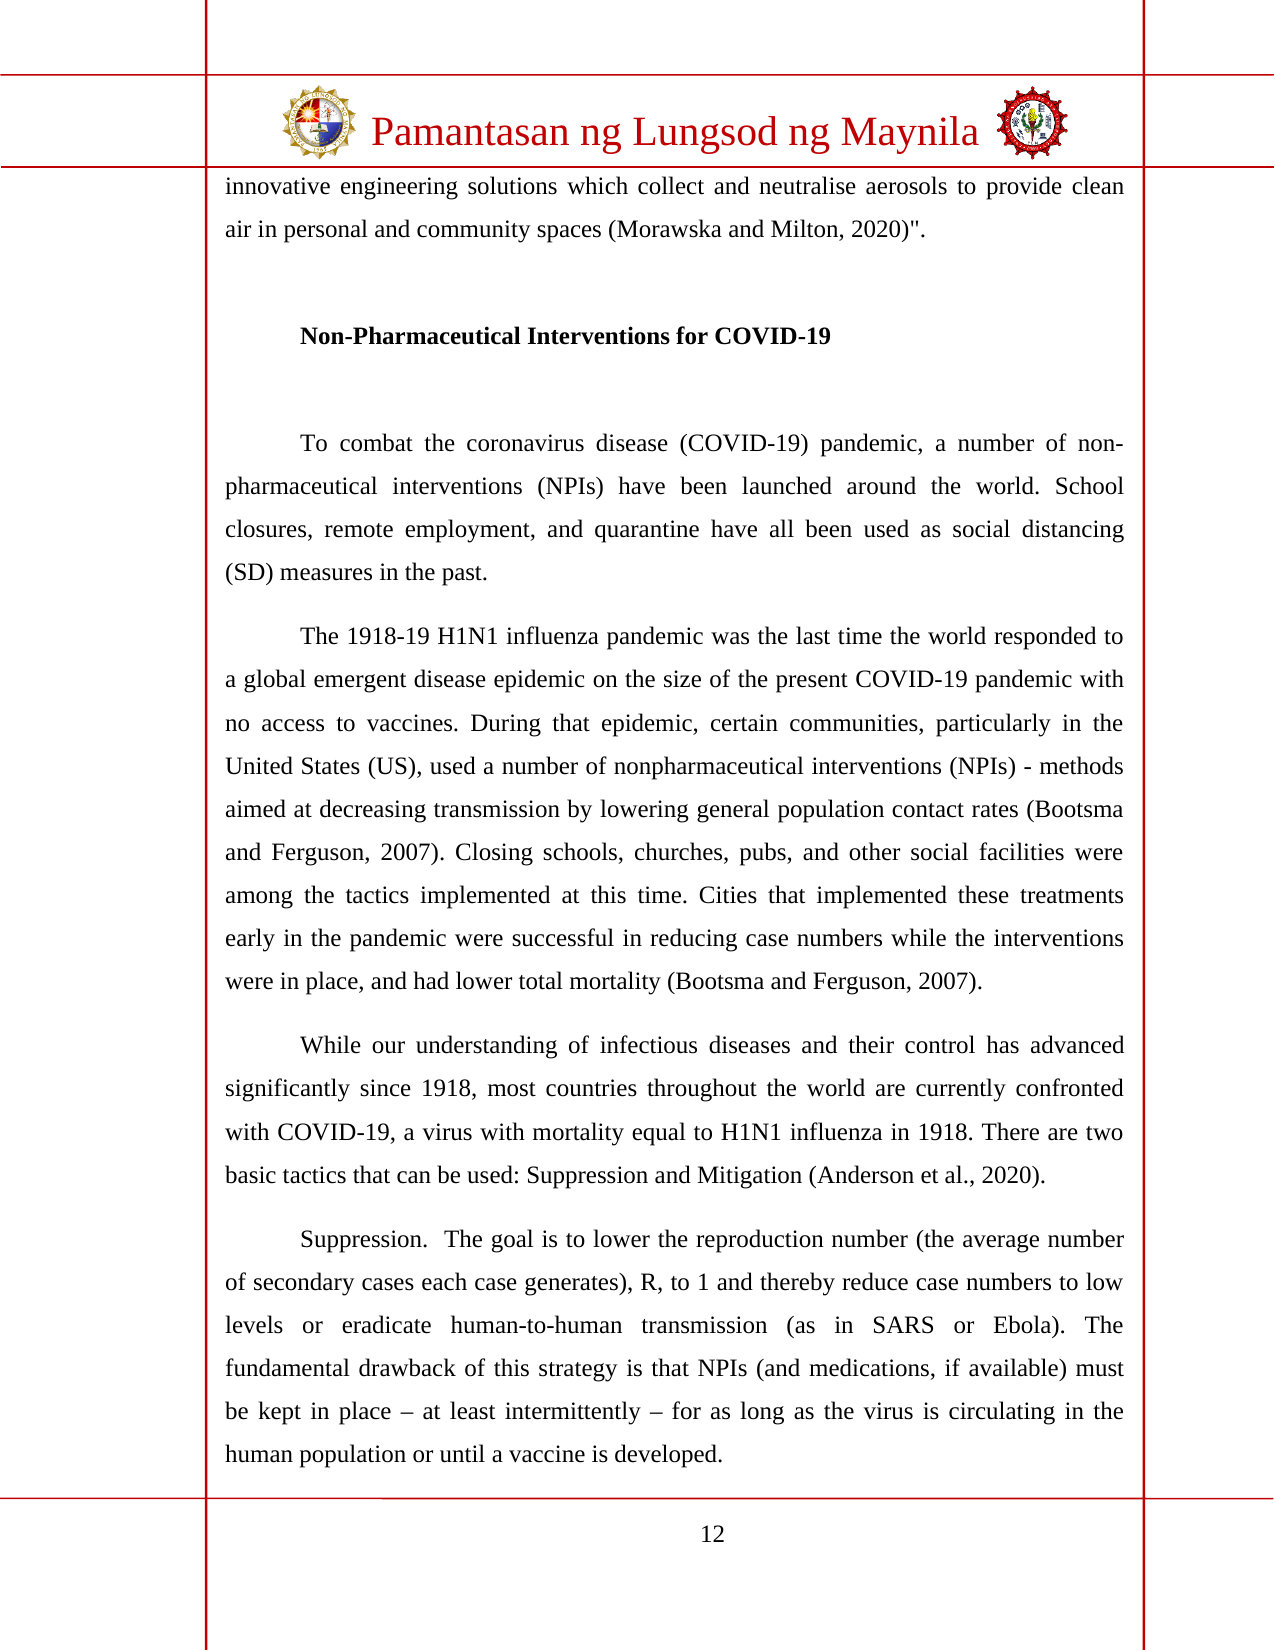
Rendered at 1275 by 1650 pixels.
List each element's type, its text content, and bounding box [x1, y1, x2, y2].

picture [994, 83, 1072, 161]
text Non-Pharmaceutical Interventions for COVID-19 [225, 321, 1125, 350]
text The 1918-19 H1N1 influenza pandemic was the last time the world responded to a global emergent disease epidemic on the size of the present COVID-19 pandemic with no access to vaccines. During that epidemic, certain communities, particularly in the United States (US), used a number of nonpharmaceutical interventions (NPIs) - methods aimed at decreasing transmission by lowering general population contact rates (Bootsma and Ferguson, 2007). Closing schools, churches, pubs, and other social facilities were among the tactics implemented at this time. Cities that implemented these treatments early in the pandemic were successful in reducing case numbers while the interventions were in place, and had lower total mortality (Bootsma and Ferguson, 2007). [225, 621, 1125, 995]
text Suppression. The goal is to lower the reproduction number (the average number of secondary cases each case generates), R, to 1 and thereby reduce case numbers to low levels or eradicate human-to-human transmission (as in SARS or Ebola). The fundamental drawback of this strategy is that NPIs (and medications, if available) must be kept in place – at least intermittently – for as long as the virus is circulating in the human population or until a vaccine is developed. [225, 1224, 1125, 1468]
text To combat the coronavirus disease (COVID-19) pandemic, a number of non-pharmaceutical interventions (NPIs) have been launched around the world. School closures, remote employment, and quarantine have all been used as social distancing (SD) measures in the past. [225, 428, 1125, 586]
picture [280, 83, 358, 162]
text While our understanding of infectious diseases and their control has advanced significantly since 1918, most countries throughout the world are currently confronted with COVID-19, a virus with mortality equal to H1N1 influenza in 1918. There are two basic tactics that can be used: Suppression and Mitigation (Anderson et al., 2020). [225, 1030, 1125, 1188]
